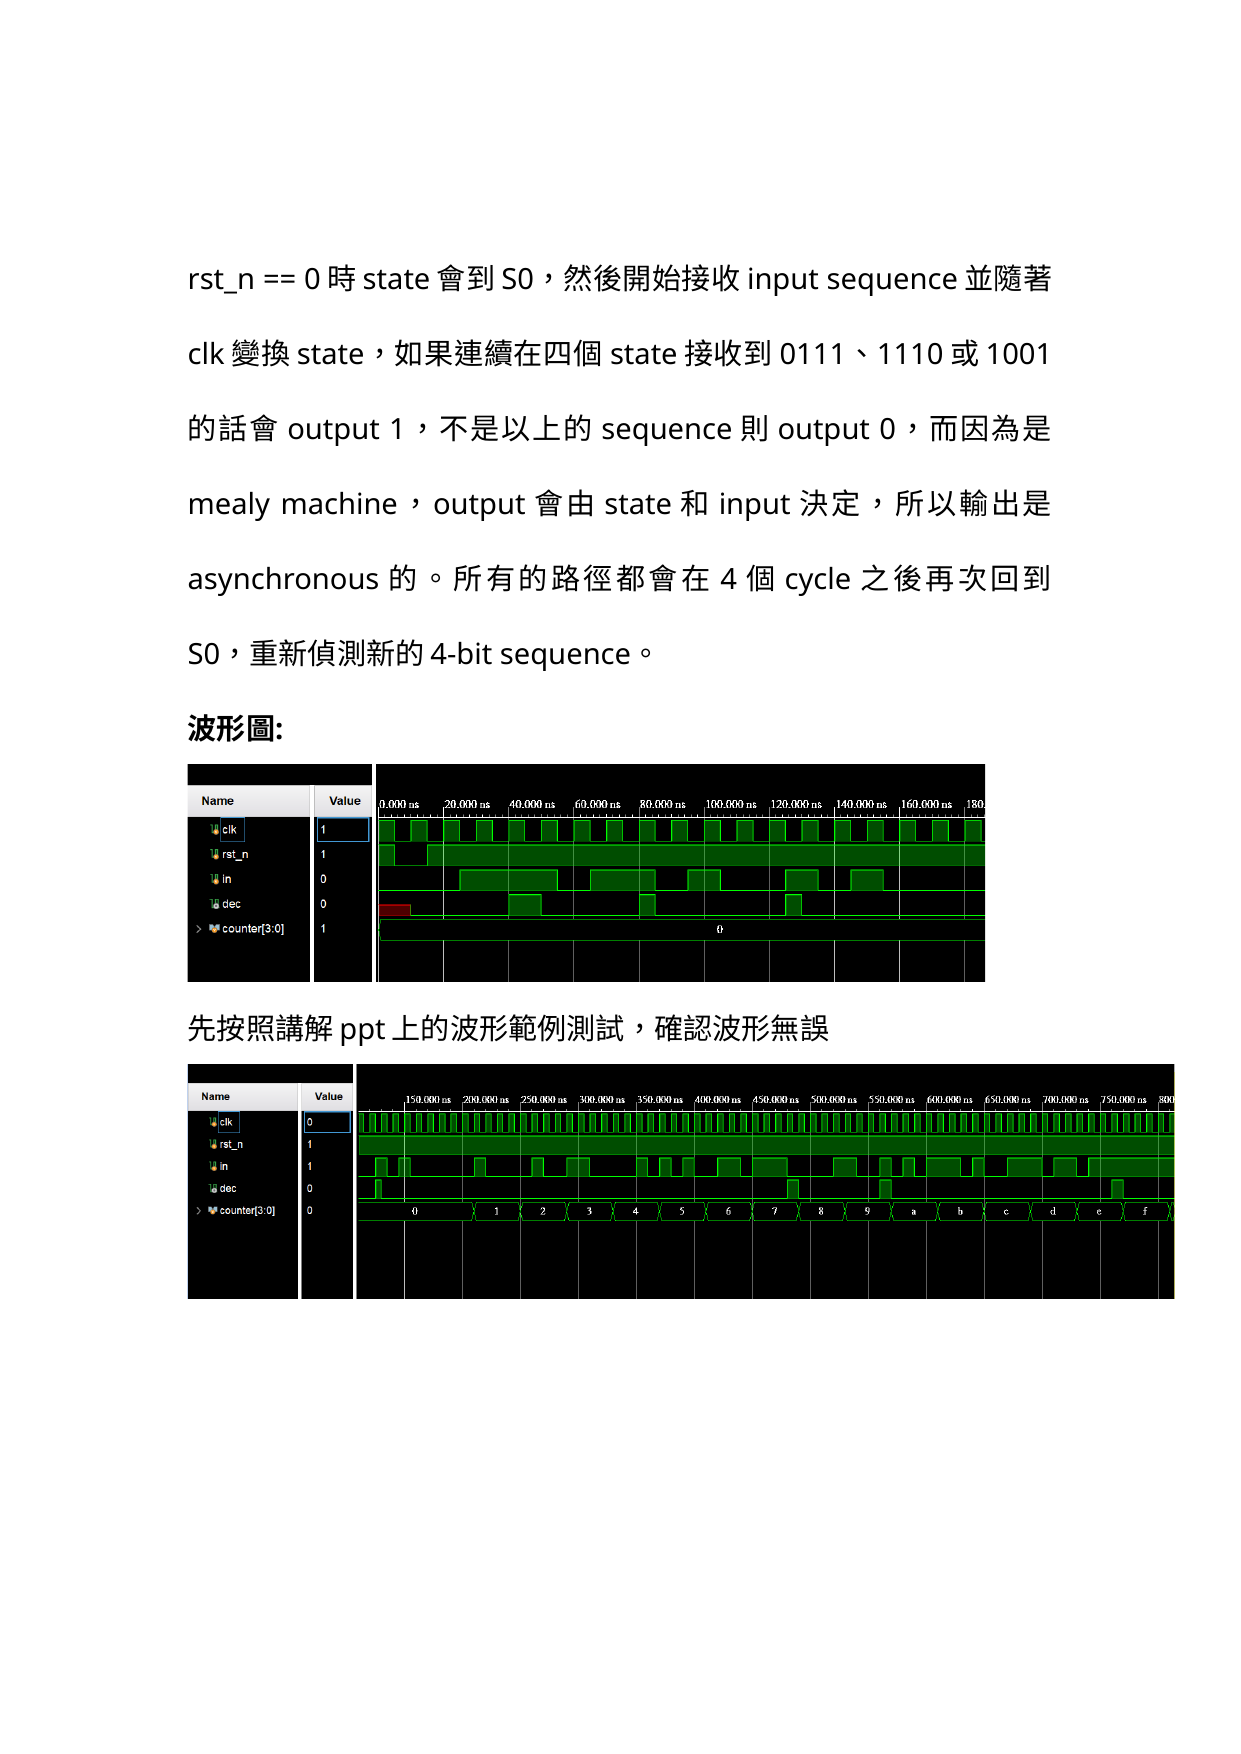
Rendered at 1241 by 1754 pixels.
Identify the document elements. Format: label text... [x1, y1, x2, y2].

picture [187, 764, 986, 982]
picture [187, 1064, 1175, 1299]
text rst_n == 0時state會到S0，然後開始接收input sequence並隨著clk變換state，如果連續在四個state接收到0111、1110或1001的話會output 1，不是以上的sequence則output 0，而因為是mealy machine，output會由state和input決定，所以輸出是asynchronous的。所有的路徑都會在4個cycle之後再次回到S0，重新偵測新的4-bit sequence。 [187, 239, 1053, 689]
text 先按照講解ppt上的波形範例測試，確認波形無誤 [187, 989, 1053, 1064]
text 波形圖: [187, 689, 1053, 764]
